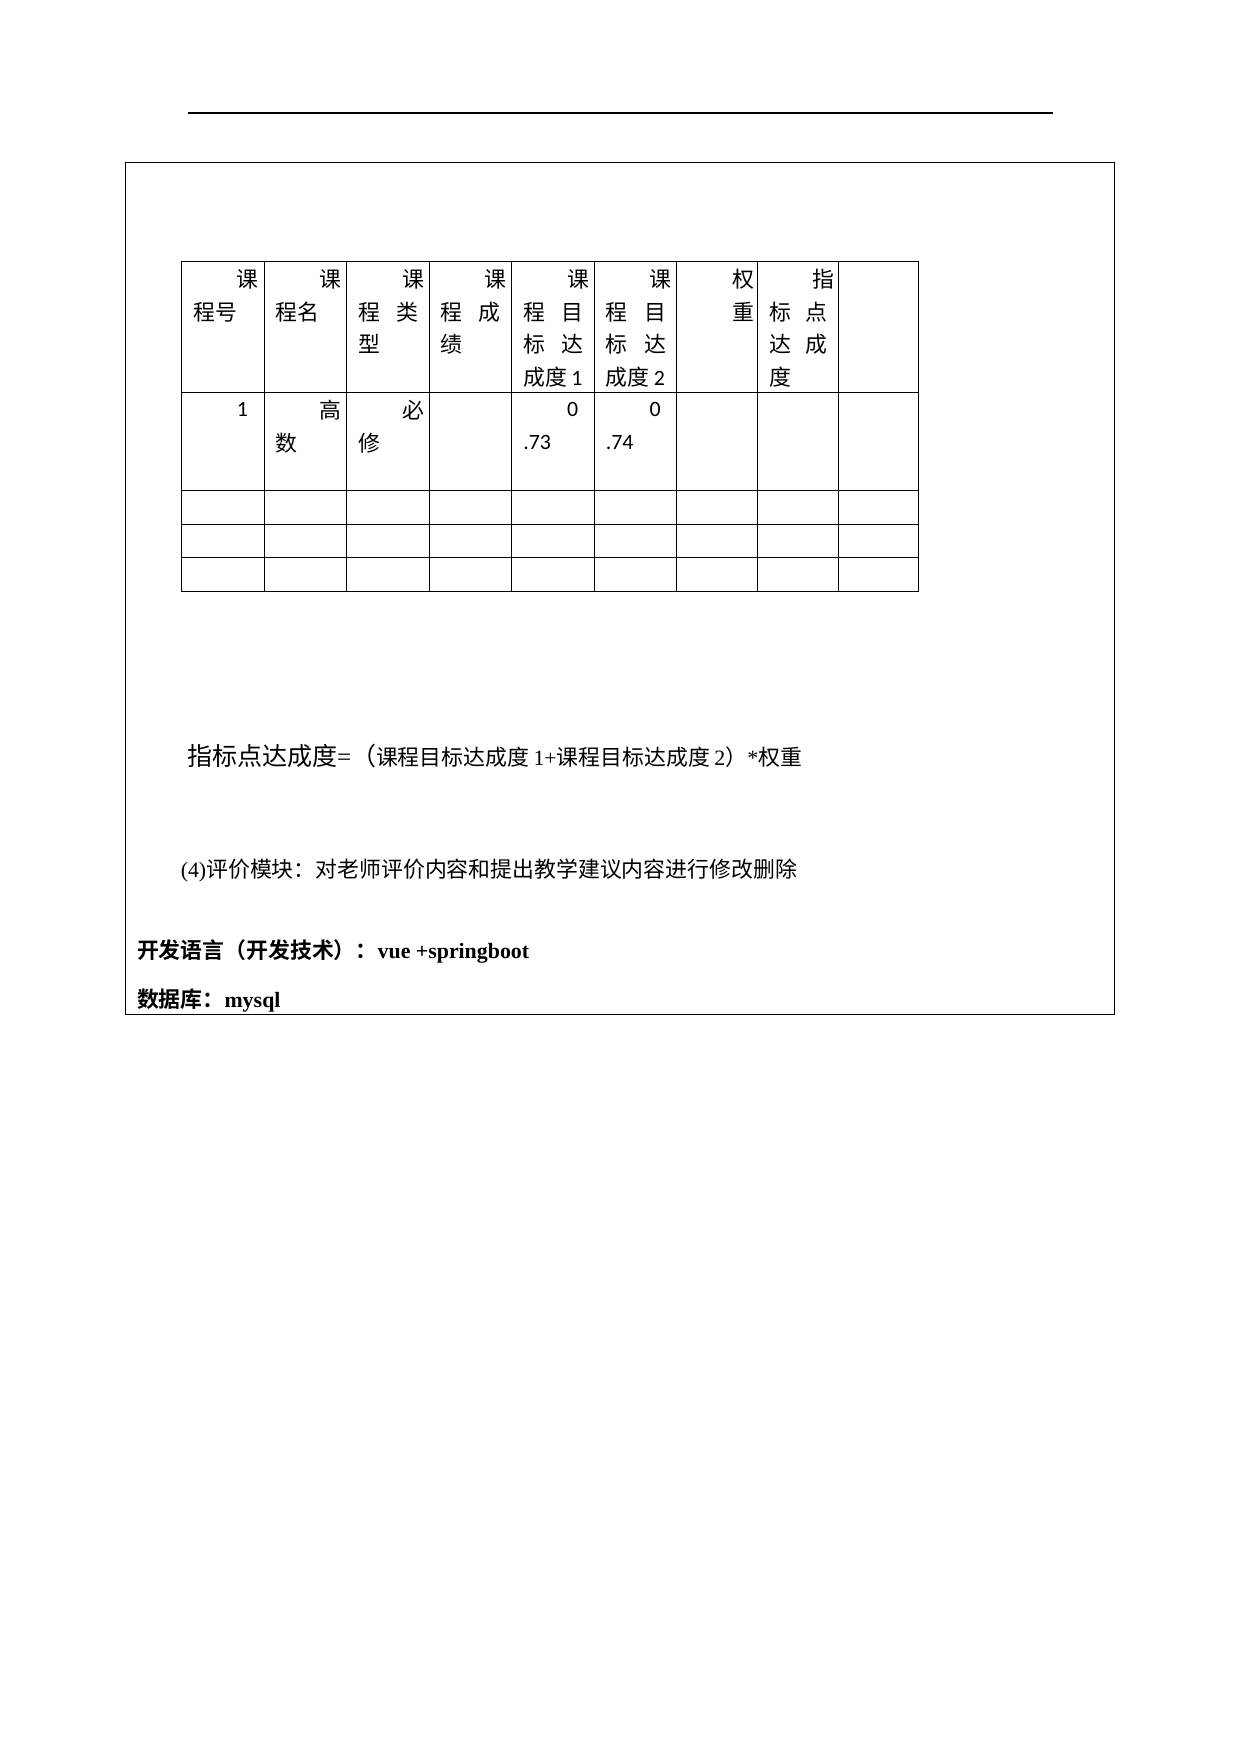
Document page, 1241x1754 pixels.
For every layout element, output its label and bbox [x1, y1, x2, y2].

table_cell [126, 163, 1114, 1014]
